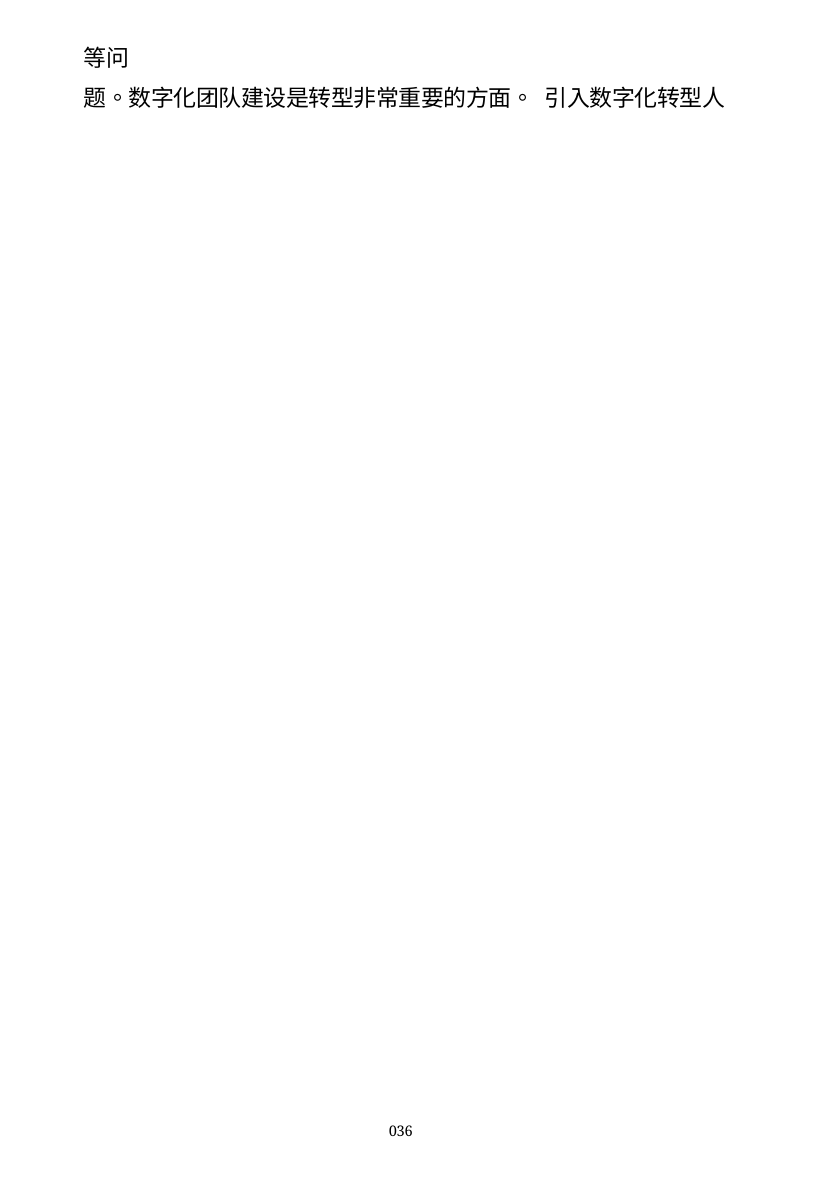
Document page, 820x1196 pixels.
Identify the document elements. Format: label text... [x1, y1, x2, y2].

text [83, 42, 736, 73]
text 题。数字化团队建设是转型非常重要的方面。 引入数字化转型人 [83, 84, 746, 113]
